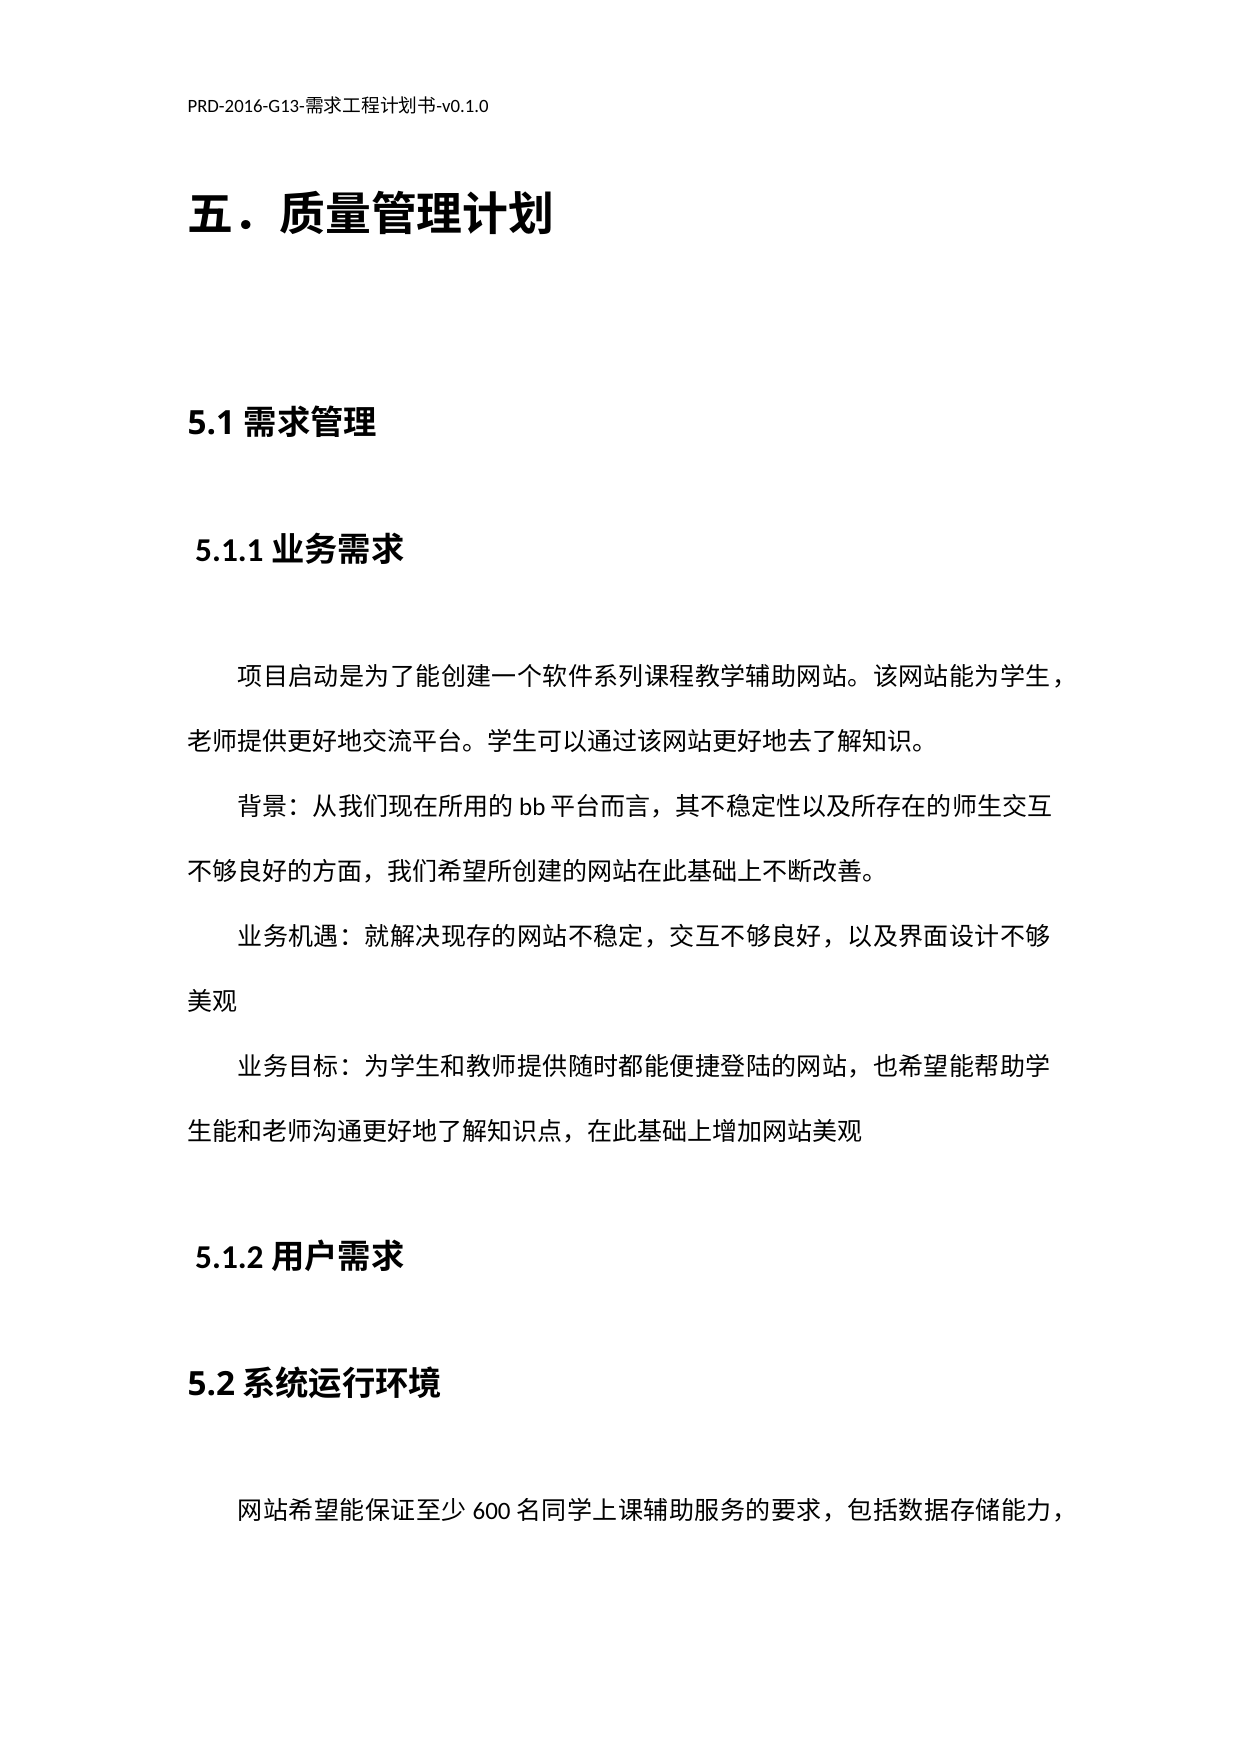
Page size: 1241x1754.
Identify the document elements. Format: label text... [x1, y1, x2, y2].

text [187, 1476, 1053, 1541]
subtitle 5.1.2 用户需求 [187, 1222, 1053, 1287]
text 背景：从我们现在所用的bb平台而言，其不稳定性以及所存在的师生交互不够良好的方面，我们希望所创建的网站在此基础上不断改善。 [187, 772, 1053, 902]
subtitle 5.1 需求管理 [187, 387, 1053, 452]
text 项目启动是为了能创建一个软件系列课程教学辅助网站。该网站能为学生，老师提供更好地交流平台。学生可以通过该网站更好地去了解知识。 [187, 642, 1053, 772]
subtitle 5.2系统运行环境 [187, 1349, 1053, 1414]
text 业务机遇：就解决现存的网站不稳定，交互不够良好，以及界面设计不够美观 [187, 902, 1053, 1032]
subtitle 5.1.1 业务需求 [187, 515, 1053, 580]
subtitle 五．质量管理计划 [187, 162, 1053, 259]
text 业务目标：为学生和教师提供随时都能便捷登陆的网站，也希望能帮助学生能和老师沟通更好地了解知识点，在此基础上增加网站美观 [187, 1032, 1053, 1162]
